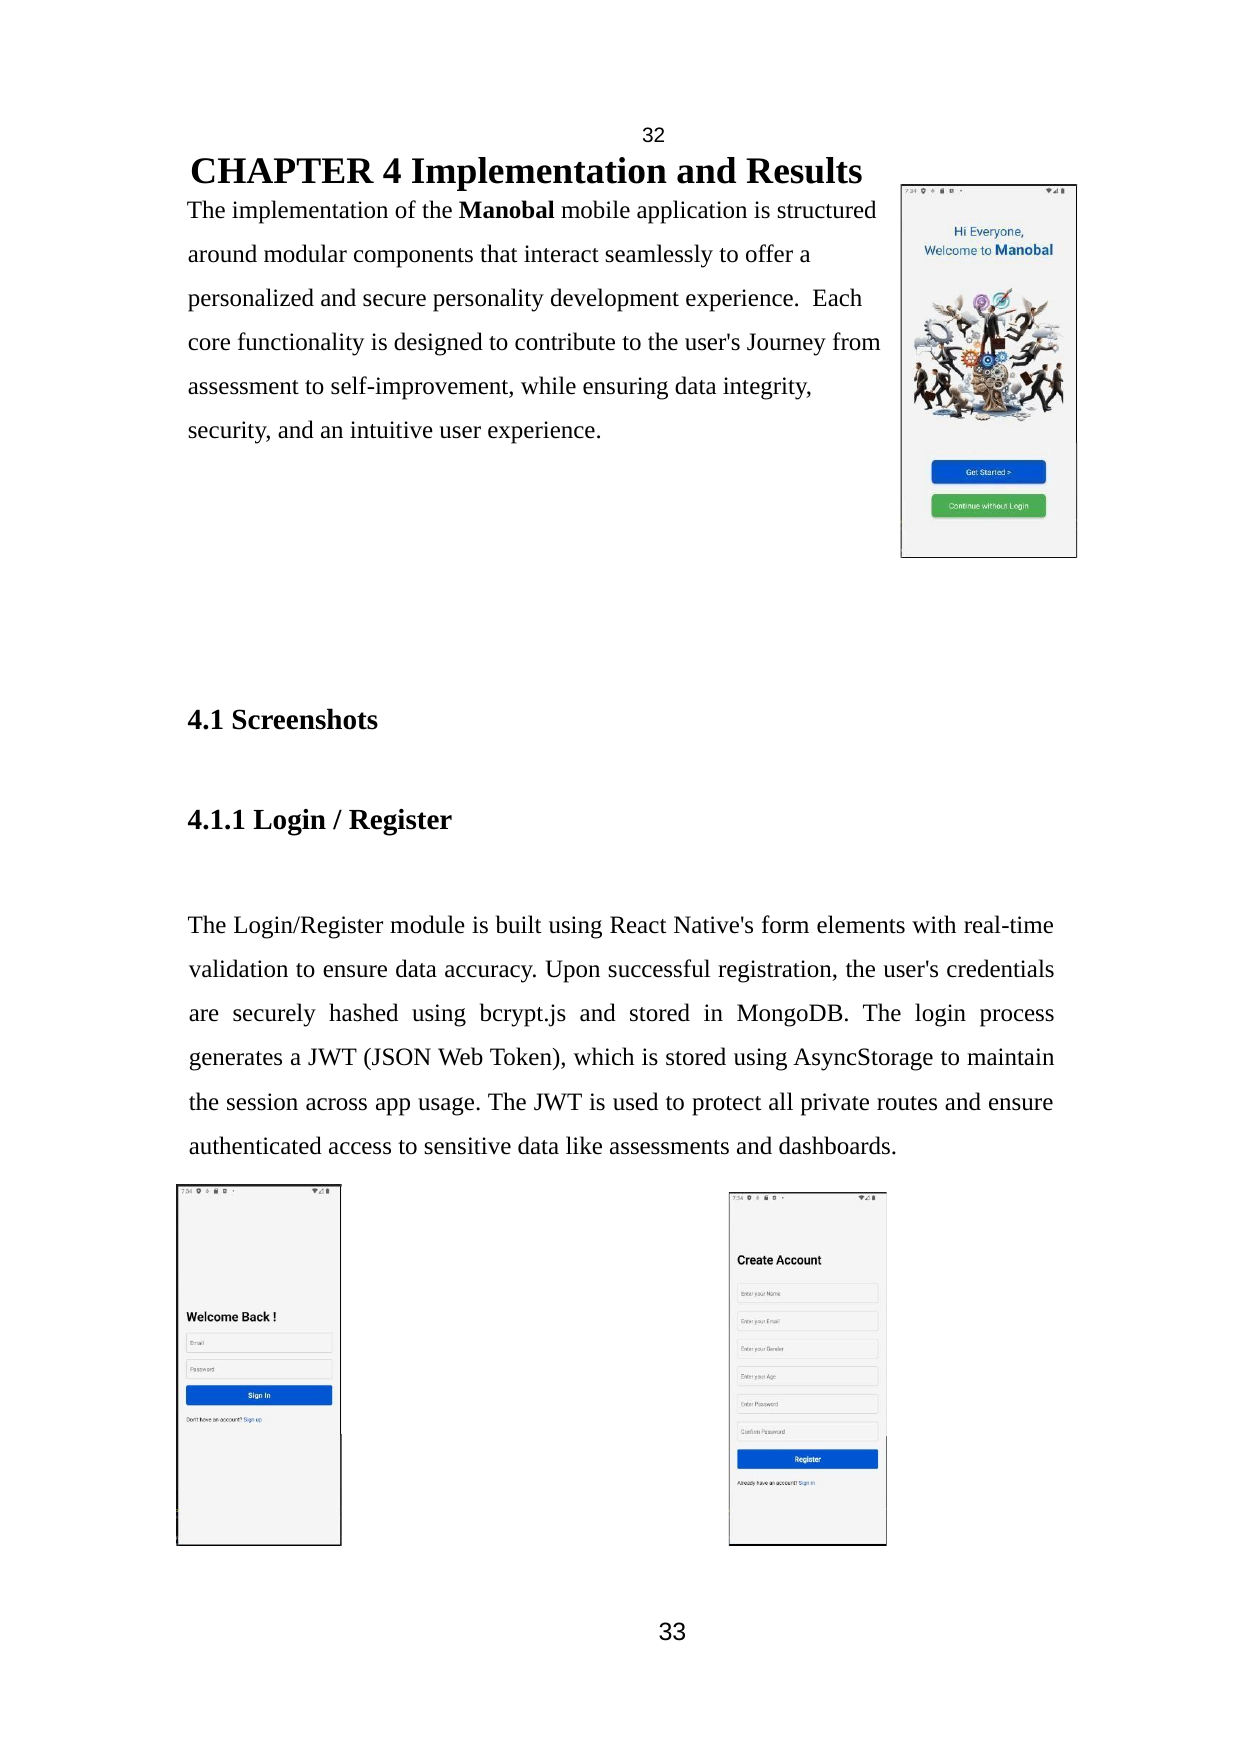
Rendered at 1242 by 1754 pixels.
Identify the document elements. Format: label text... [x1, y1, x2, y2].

subtitle 4.1 Screenshots [187, 702, 1076, 736]
picture [900, 184, 1078, 558]
text 32 [359, 123, 948, 147]
text The implementation of the Manobal mobile application is structured around modular components that interact seamlessly to offer a personalized and secure personality development experience. Each core functionality is designed to contribute to the user's Journey from assessment to self-improvement, while ensuring data integrity, security, and an intuitive user experience. [187, 195, 900, 444]
text The Login/Register module is built using React Native's form elements with real-time validation to ensure data accuracy. Upon successful registration, the user's credentials are securely hashed using bcrypt.js and stored in MongoDB. The login process generates a JWT (JSON Web Token), which is stored using AsyncStorage to maintain the session across app usage. The JWT is used to protect all private routes and ensure authenticated access to sensitive data like assessments and dashboards. [187, 910, 1055, 1160]
picture [728, 1192, 887, 1546]
subtitle CHAPTER 4 Implementation and Results [171, 149, 1016, 192]
subtitle 4.1.1 Login / Register [187, 802, 1076, 836]
picture [176, 1184, 342, 1546]
